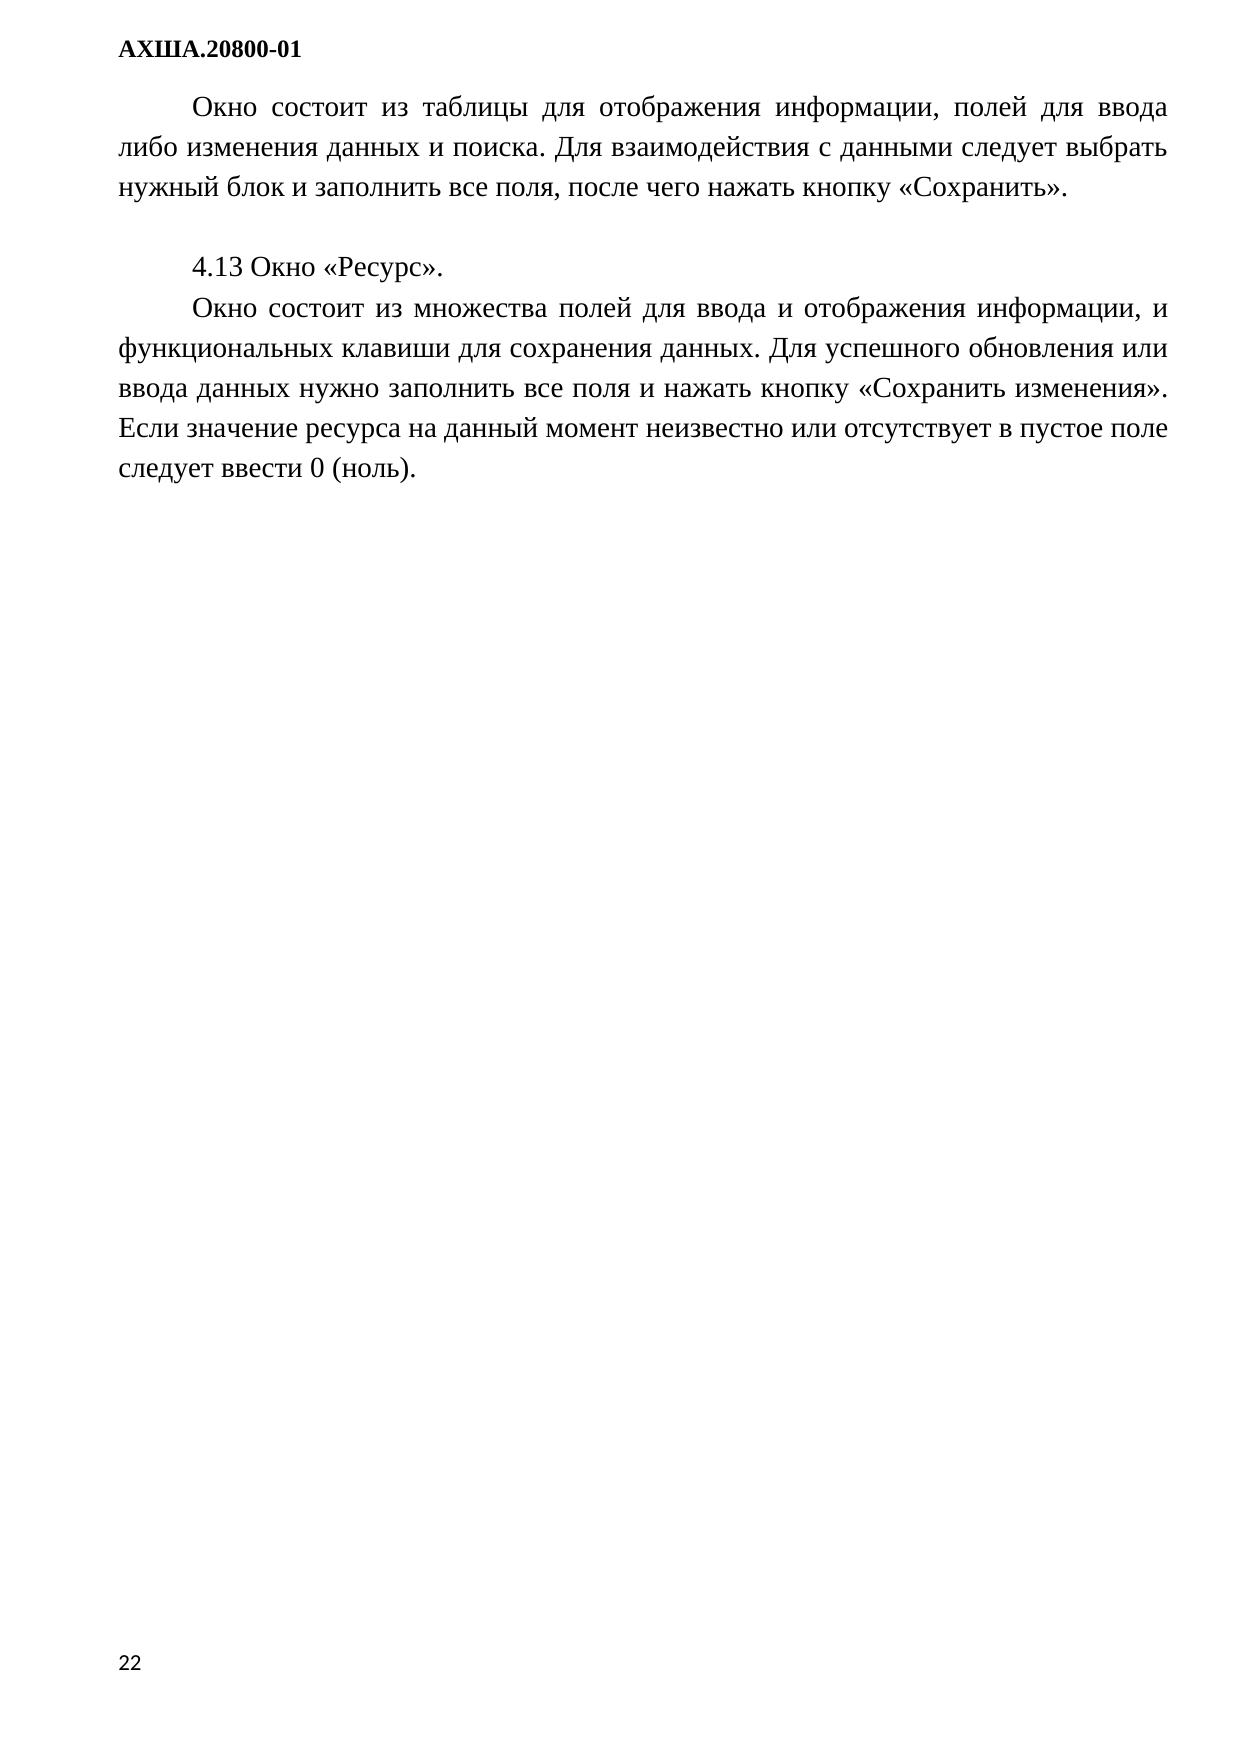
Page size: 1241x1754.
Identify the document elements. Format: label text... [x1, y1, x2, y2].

text Окно состоит из множества полей для ввода и отображения информации, и функциональных клавиши для сохранения данных. Для успешного обновления или ввода данных нужно заполнить все поля и нажать кнопку «Сохранить изменения». Если значение ресурса на данный момент неизвестно или отсутствует в пустое поле следует ввести 0 (ноль). [118, 290, 1169, 484]
text Окно состоит из таблицы для отображения информации, полей для ввода либо изменения данных и поиска. Для взаимодействия с данными следует выбрать нужный блок и заполнить все поля, после чего нажать кнопку «Сохранить». [118, 89, 1169, 203]
text 4.13 Окно «Ресурс». [118, 249, 1169, 283]
